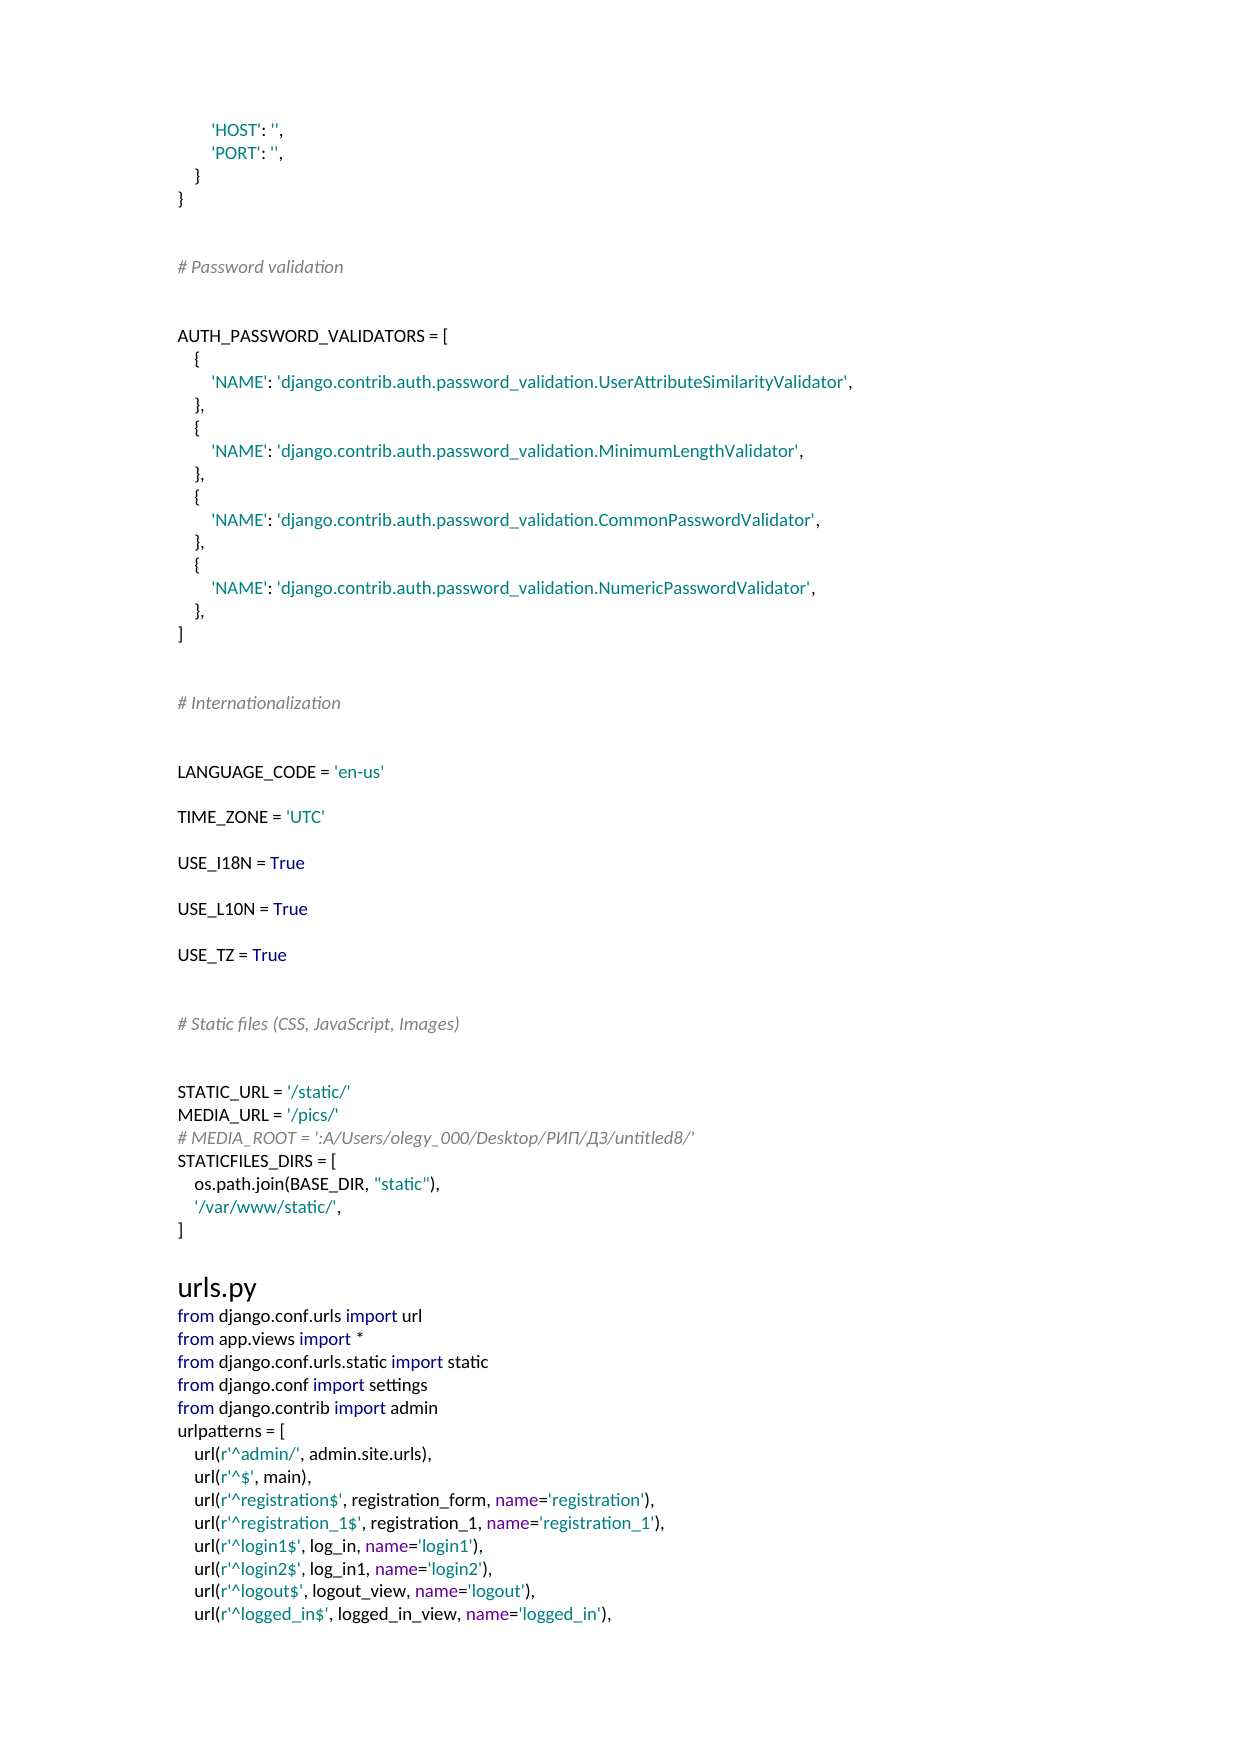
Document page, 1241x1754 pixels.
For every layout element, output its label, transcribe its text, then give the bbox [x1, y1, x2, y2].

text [177, 118, 1152, 1241]
text urls.py [177, 1269, 1152, 1305]
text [177, 1305, 1152, 1626]
